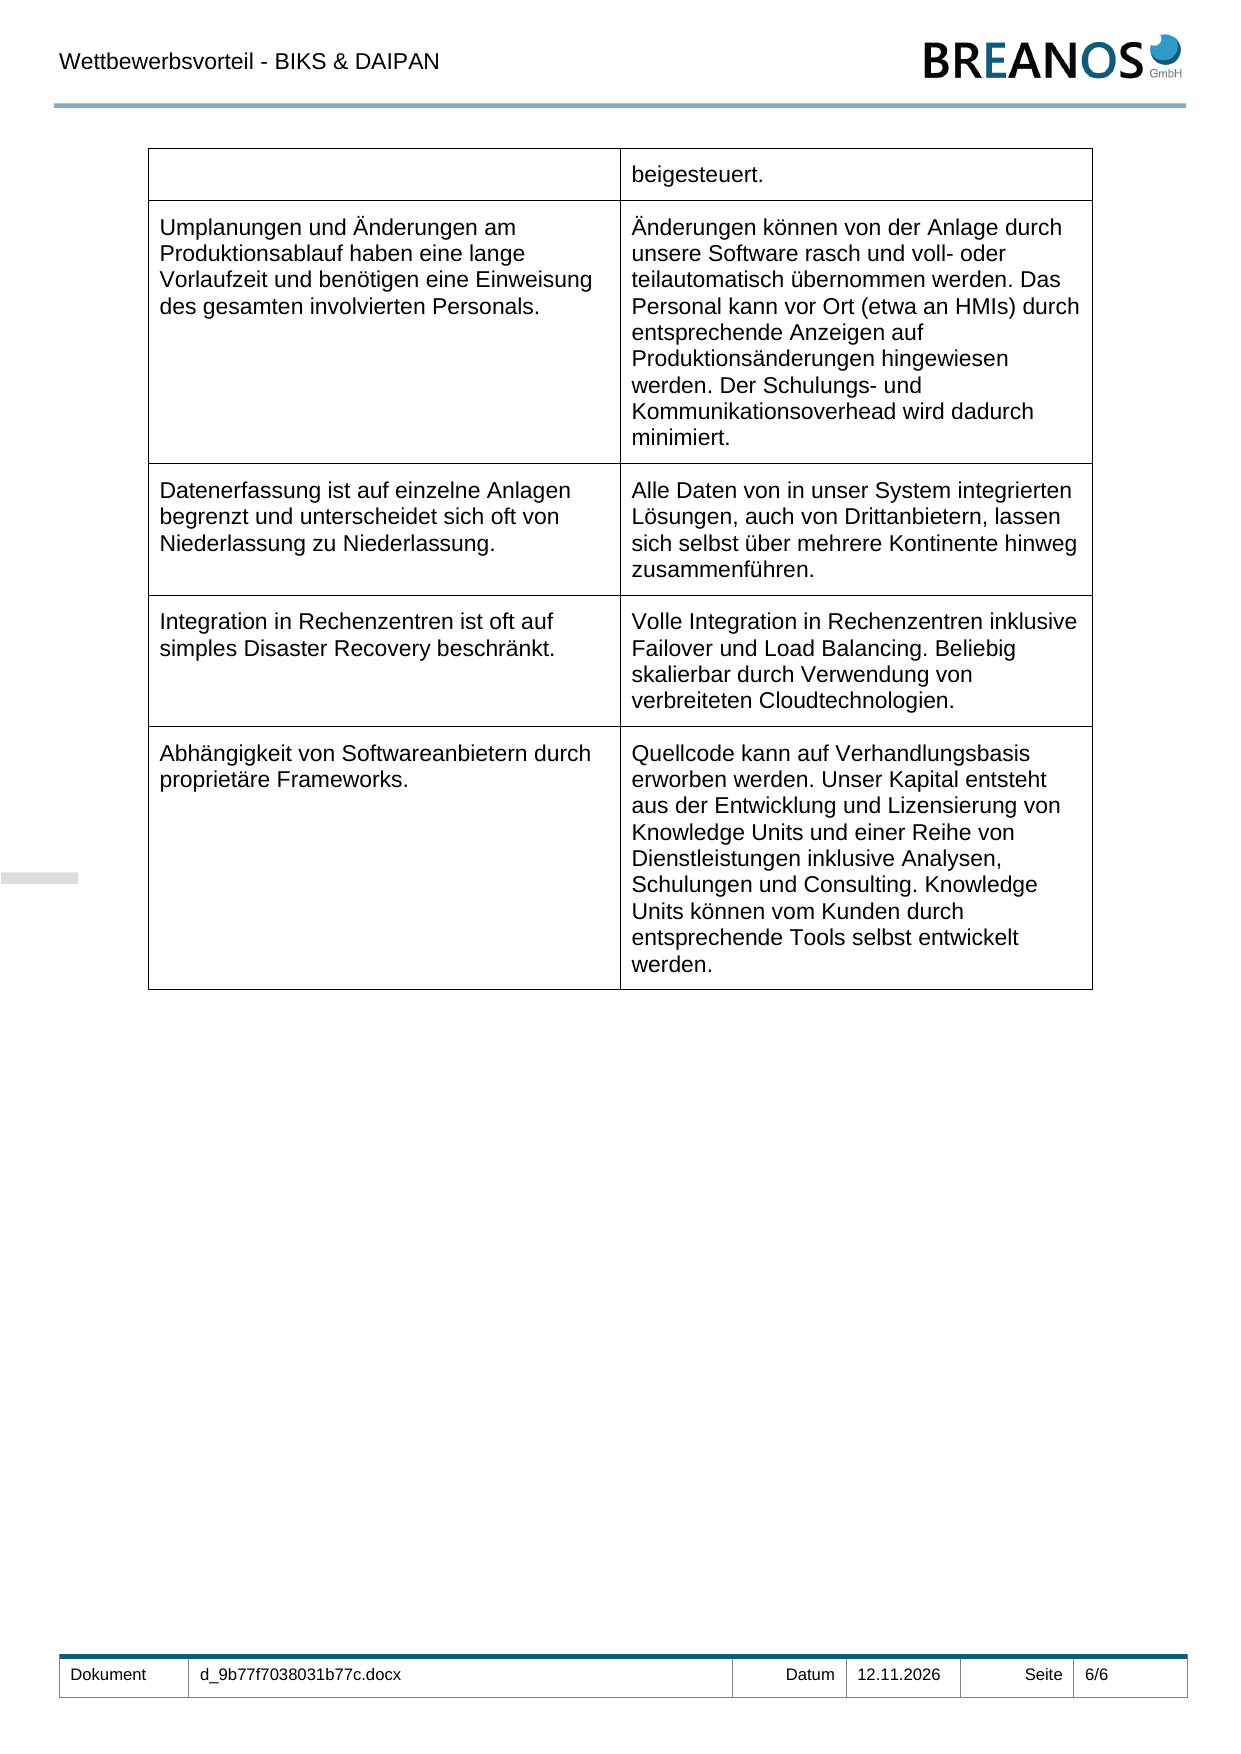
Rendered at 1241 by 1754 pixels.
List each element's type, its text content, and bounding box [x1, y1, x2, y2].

table_cell Änderungen können von der Anlage durch unsere Software rasch und voll- oder teilautomatisch übernommen werden. Das Personal kann vor Ort (etwa an HMIs) durch entsprechende Anzeigen auf Produktionsänderungen hingewiesen werden. Der Schulungs- und Kommunikationsoverhead wird dadurch minimiert. [621, 201, 1092, 463]
table_cell Quellcode kann auf Verhandlungsbasis erworben werden. Unser Kapital entsteht aus der Entwicklung und Lizensierung von Knowledge Units und einer Reihe von Dienstleistungen inklusive Analysen, Schulungen und Consulting. Knowledge Units können vom Kunden durch entsprechende Tools selbst entwickelt werden. [621, 727, 1092, 989]
picture [919, 28, 1186, 82]
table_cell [621, 149, 1092, 200]
table_cell Umplanungen und Änderungen am Produktionsablauf haben eine lange Vorlaufzeit und benötigen eine Einweisung des gesamten involvierten Personals. [149, 201, 620, 463]
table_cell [149, 149, 620, 200]
table_cell Integration in Rechenzentren ist oft auf simples Disaster Recovery beschränkt. [149, 596, 620, 726]
table_cell Datenerfassung ist auf einzelne Anlagen begrenzt und unterscheidet sich oft von Niederlassung zu Niederlassung. [149, 464, 620, 595]
table_cell Volle Integration in Rechenzentren inklusive Failover und Load Balancing. Beliebig skalierbar durch Verwendung von verbreiteten Cloudtechnologien. [621, 596, 1092, 726]
table_cell Alle Daten von in unser System integrierten Lösungen, auch von Drittanbietern, lassen sich selbst über mehrere Kontinente hinweg zusammenführen. [621, 464, 1092, 595]
table_cell Abhängigkeit von Softwareanbietern durch proprietäre Frameworks. [149, 727, 620, 989]
